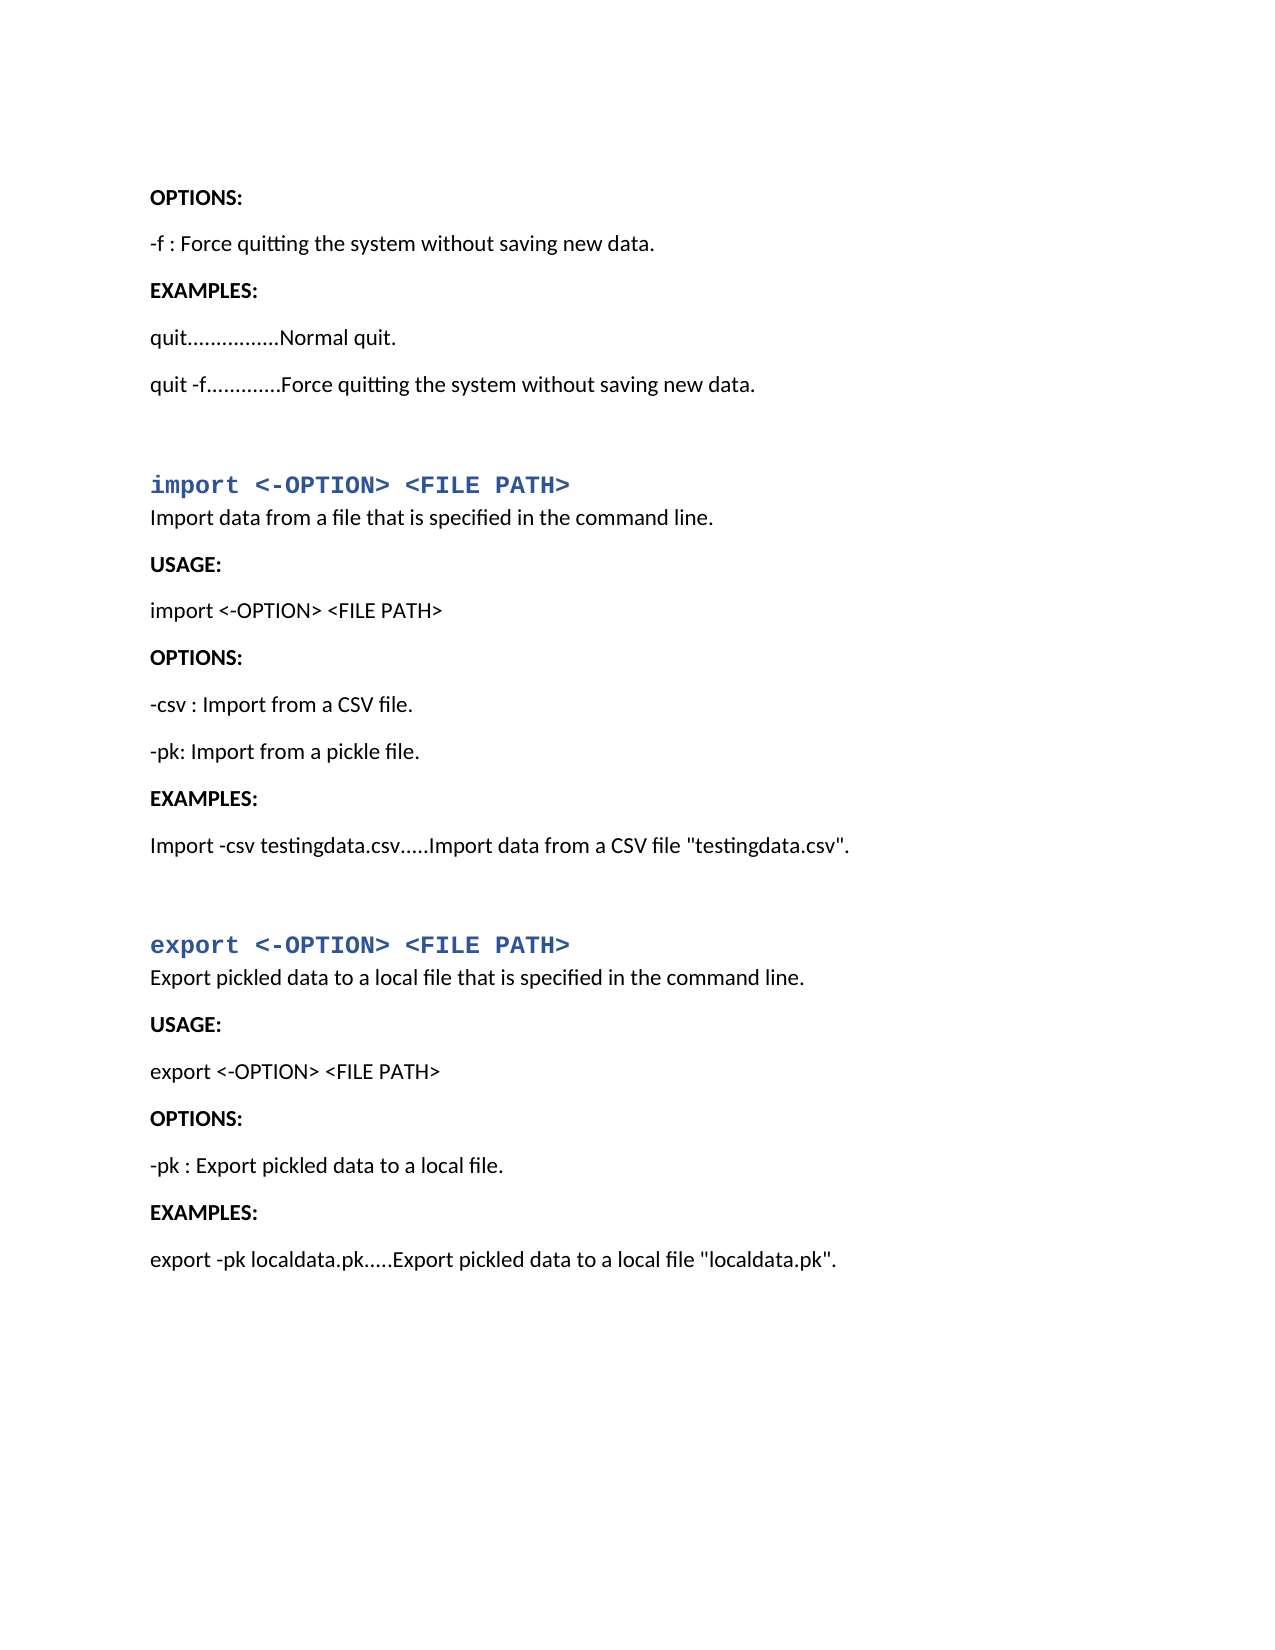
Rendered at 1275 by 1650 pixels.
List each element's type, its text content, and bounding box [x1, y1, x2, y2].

text USAGE: [150, 1010, 1125, 1038]
text USAGE: [150, 550, 1125, 578]
text EXAMPLES: [150, 784, 1125, 812]
text Import data from a file that is specified in the command line. [150, 503, 1125, 531]
subtitle export <-OPTION> <FILE PATH> [150, 933, 1125, 961]
text OPTIONS: [150, 1104, 1125, 1132]
subtitle import <-OPTION> <FILE PATH> [150, 472, 1125, 501]
text EXAMPLES: [150, 1198, 1125, 1226]
text EXAMPLES: [150, 276, 1125, 304]
text OPTIONS: [150, 183, 1125, 211]
text -f : Force quitting the system without saving new data. [150, 229, 1125, 258]
text OPTIONS: [150, 643, 1125, 671]
text -pk : Export pickled data to a local file. [150, 1151, 1125, 1179]
text -pk: Import from a pickle file. [150, 737, 1125, 765]
text import <-OPTION> <FILE PATH> [150, 597, 1125, 624]
text Export pickled data to a local file that is specified in the command line. [150, 963, 1125, 992]
text export -pk localdata.pk.....Export pickled data to a local file "localdata.pk". [150, 1245, 1125, 1273]
text -csv : Import from a CSV file. [150, 690, 1125, 718]
text export <-OPTION> <FILE PATH> [150, 1057, 1125, 1085]
text Import -csv testingdata.csv.....Import data from a CSV file "testingdata.csv". [150, 831, 1125, 859]
text quit................Normal quit. [150, 323, 1125, 351]
text quit -f.............Force quitting the system without saving new data. [150, 370, 1125, 398]
